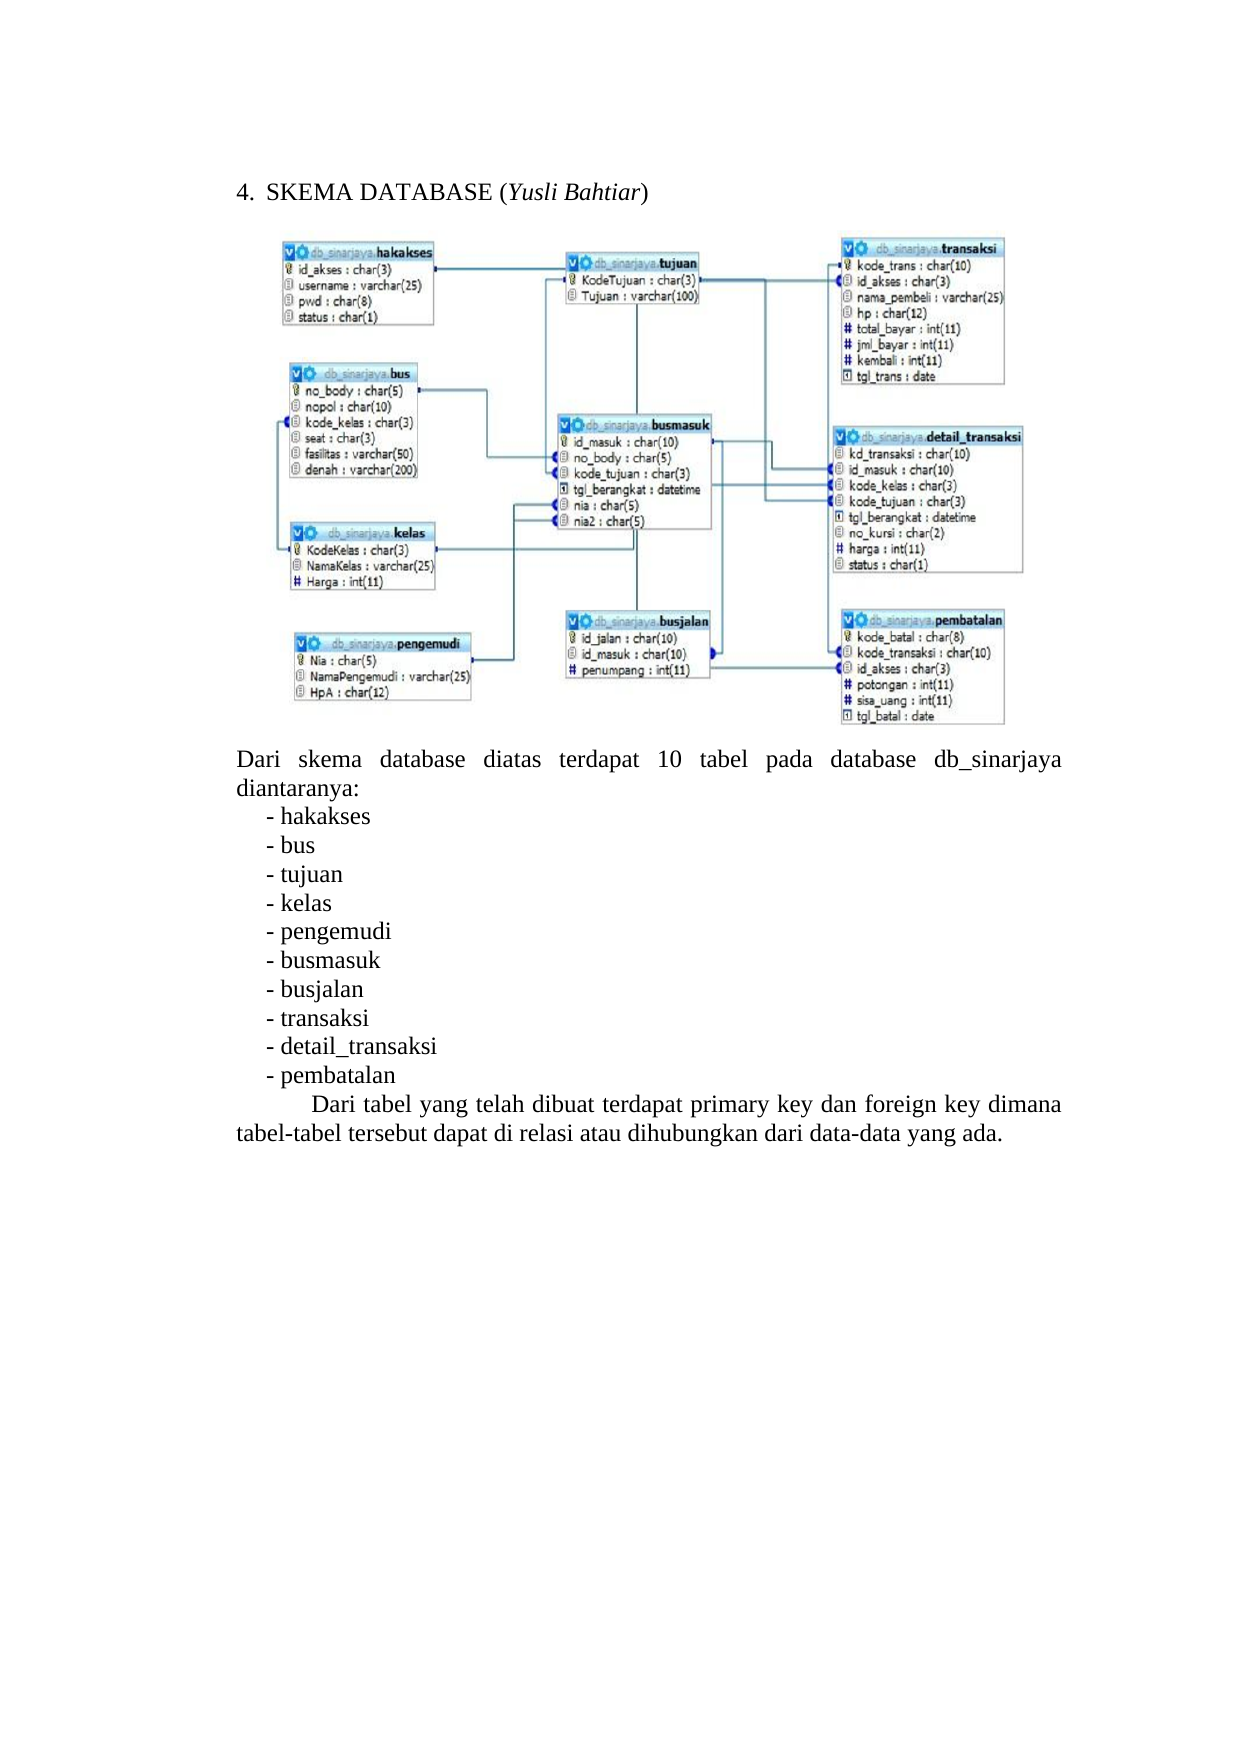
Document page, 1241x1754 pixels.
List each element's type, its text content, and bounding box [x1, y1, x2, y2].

list - busmasuk [266, 945, 1063, 974]
list - busjalan [266, 974, 1063, 1003]
list - kelas [266, 888, 1063, 916]
list - pembatalan [266, 1060, 1063, 1089]
list SKEMA DATABASE (Yusli Bahtiar) [236, 177, 1063, 206]
list - detail_transaksi [266, 1031, 1063, 1060]
text Dari skema database diatas terdapat 10 tabel pada database db_sinarjaya diantaranya: [236, 744, 1063, 801]
text Dari tabel yang telah dibuat terdapat primary key dan foreign key dimana tabel-tabel tersebut dapat di relasi atau dihubungkan dari data-data yang ada. [236, 1089, 1063, 1146]
list - hakakses [266, 801, 1063, 830]
list - transaksi [266, 1003, 1063, 1031]
picture [265, 220, 1038, 730]
list - bus [266, 830, 1063, 859]
list - pengemudi [266, 916, 1063, 945]
list - tujuan [266, 859, 1063, 888]
